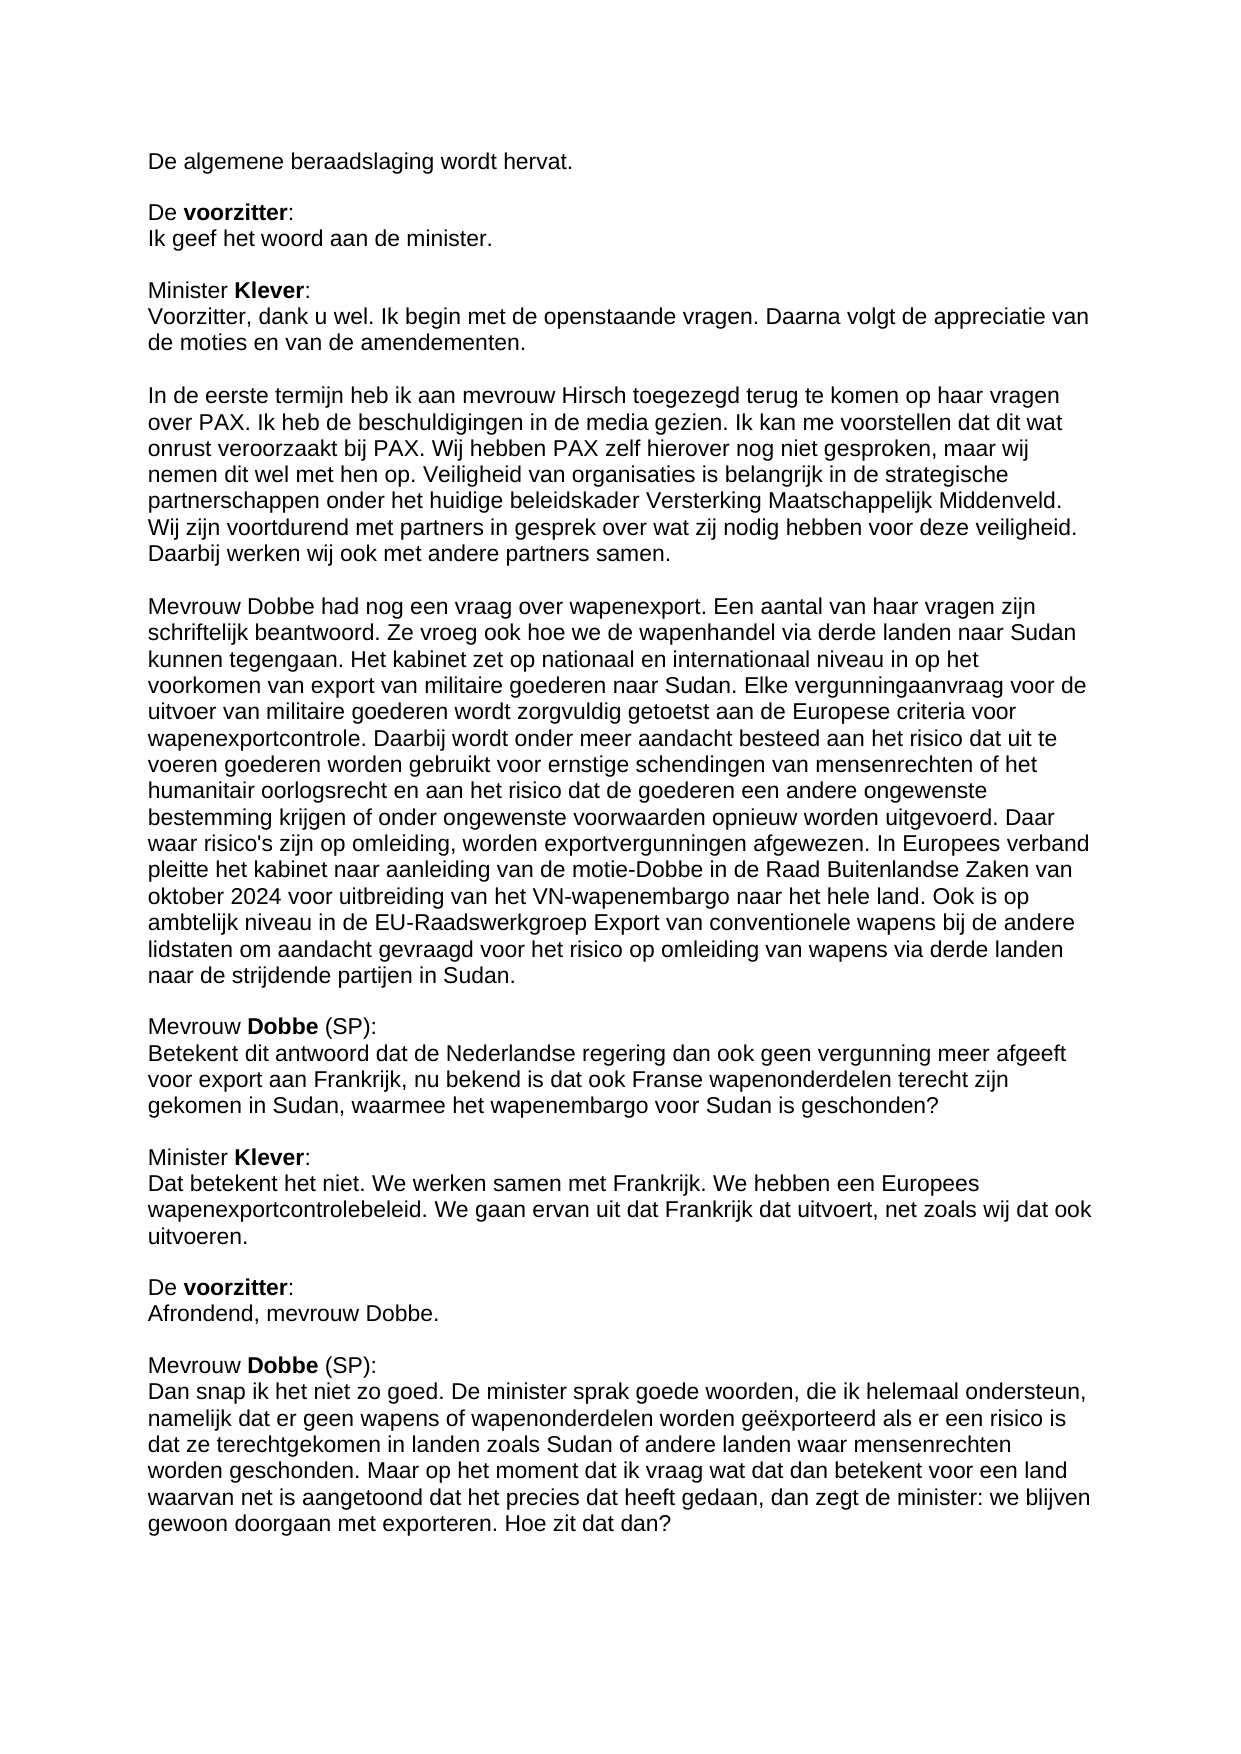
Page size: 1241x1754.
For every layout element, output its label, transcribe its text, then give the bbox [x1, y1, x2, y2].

text De algemene beraadslaging wordt hervat. [148, 148, 1093, 174]
text De voorzitter: Afrondend, mevrouw Dobbe. [148, 1274, 1093, 1327]
text Minister Klever: Dat betekent het niet. We werken samen met Frankrijk. We hebben een Europees wapenexportcontrolebeleid. We gaan ervan uit dat Frankrijk dat uitvoert, net zoals wij dat ook uitvoeren. [148, 1144, 1093, 1249]
text Mevrouw Dobbe (SP): Dan snap ik het niet zo goed. De minister sprak goede woorden, die ik helemaal ondersteun, namelijk dat er geen wapens of wapenonderdelen worden geëxporteerd als er een risico is dat ze terechtgekomen in landen zoals Sudan of andere landen waar mensenrechten worden geschonden. Maar op het moment dat ik vraag wat dat dan betekent voor een land waarvan net is aangetoond dat het precies dat heeft gedaan, dan zegt de minister: we blijven gewoon doorgaan met exporteren. Hoe zit dat dan? [148, 1352, 1093, 1536]
text Minister Klever: Voorzitter, dank u wel. Ik begin met de openstaande vragen. Daarna volgt de appreciatie van de moties en van de amendementen. In de eerste termijn heb ik aan mevrouw Hirsch toegezegd terug te komen op haar vragen over PAX. Ik heb de beschuldigingen in de media gezien. Ik kan me voorstellen dat dit wat onrust veroorzaakt bij PAX. Wij hebben PAX zelf hierover nog niet gesproken, maar wij nemen dit wel met hen op. Veiligheid van organisaties is belangrijk in de strategische partnerschappen onder het huidige beleidskader Versterking Maatschappelijk Middenveld. Wij zijn voortdurend met partners in gesprek over wat zij nodig hebben voor deze veiligheid. Daarbij werken wij ook met andere partners samen. Mevrouw Dobbe had nog een vraag over wapenexport. Een aantal van haar vragen zijn schriftelijk beantwoord. Ze vroeg ook hoe we de wapenhandel via derde landen naar Sudan kunnen tegengaan. Het kabinet zet op nationaal en internationaal niveau in op het voorkomen van export van militaire goederen naar Sudan. Elke vergunningaanvraag voor de uitvoer van militaire goederen wordt zorgvuldig getoetst aan de Europese criteria voor wapenexportcontrole. Daarbij wordt onder meer aandacht besteed aan het risico dat uit te voeren goederen worden gebruikt voor ernstige schendingen van mensenrechten of het humanitair oorlogsrecht en aan het risico dat de goederen een andere ongewenste bestemming krijgen of onder ongewenste voorwaarden opnieuw worden uitgevoerd. Daar waar risico's zijn op omleiding, worden exportvergunningen afgewezen. In Europees verband pleitte het kabinet naar aanleiding van de motie-Dobbe in de Raad Buitenlandse Zaken van oktober 2024 voor uitbreiding van het VN-wapenembargo naar het hele land. Ook is op ambtelijk niveau in de EU-Raadswerkgroep Export van conventionele wapens bij de andere lidstaten om aandacht gevraagd voor het risico op omleiding van wapens via derde landen naar de strijdende partijen in Sudan. [148, 277, 1093, 988]
text De voorzitter: Ik geef het woord aan de minister. [148, 199, 1093, 252]
text Mevrouw Dobbe (SP): Betekent dit antwoord dat de Nederlandse regering dan ook geen vergunning meer afgeeft voor export aan Frankrijk, nu bekend is dat ook Franse wapenonderdelen terecht zijn gekomen in Sudan, waarmee het wapenembargo voor Sudan is geschonden? [148, 1013, 1093, 1119]
